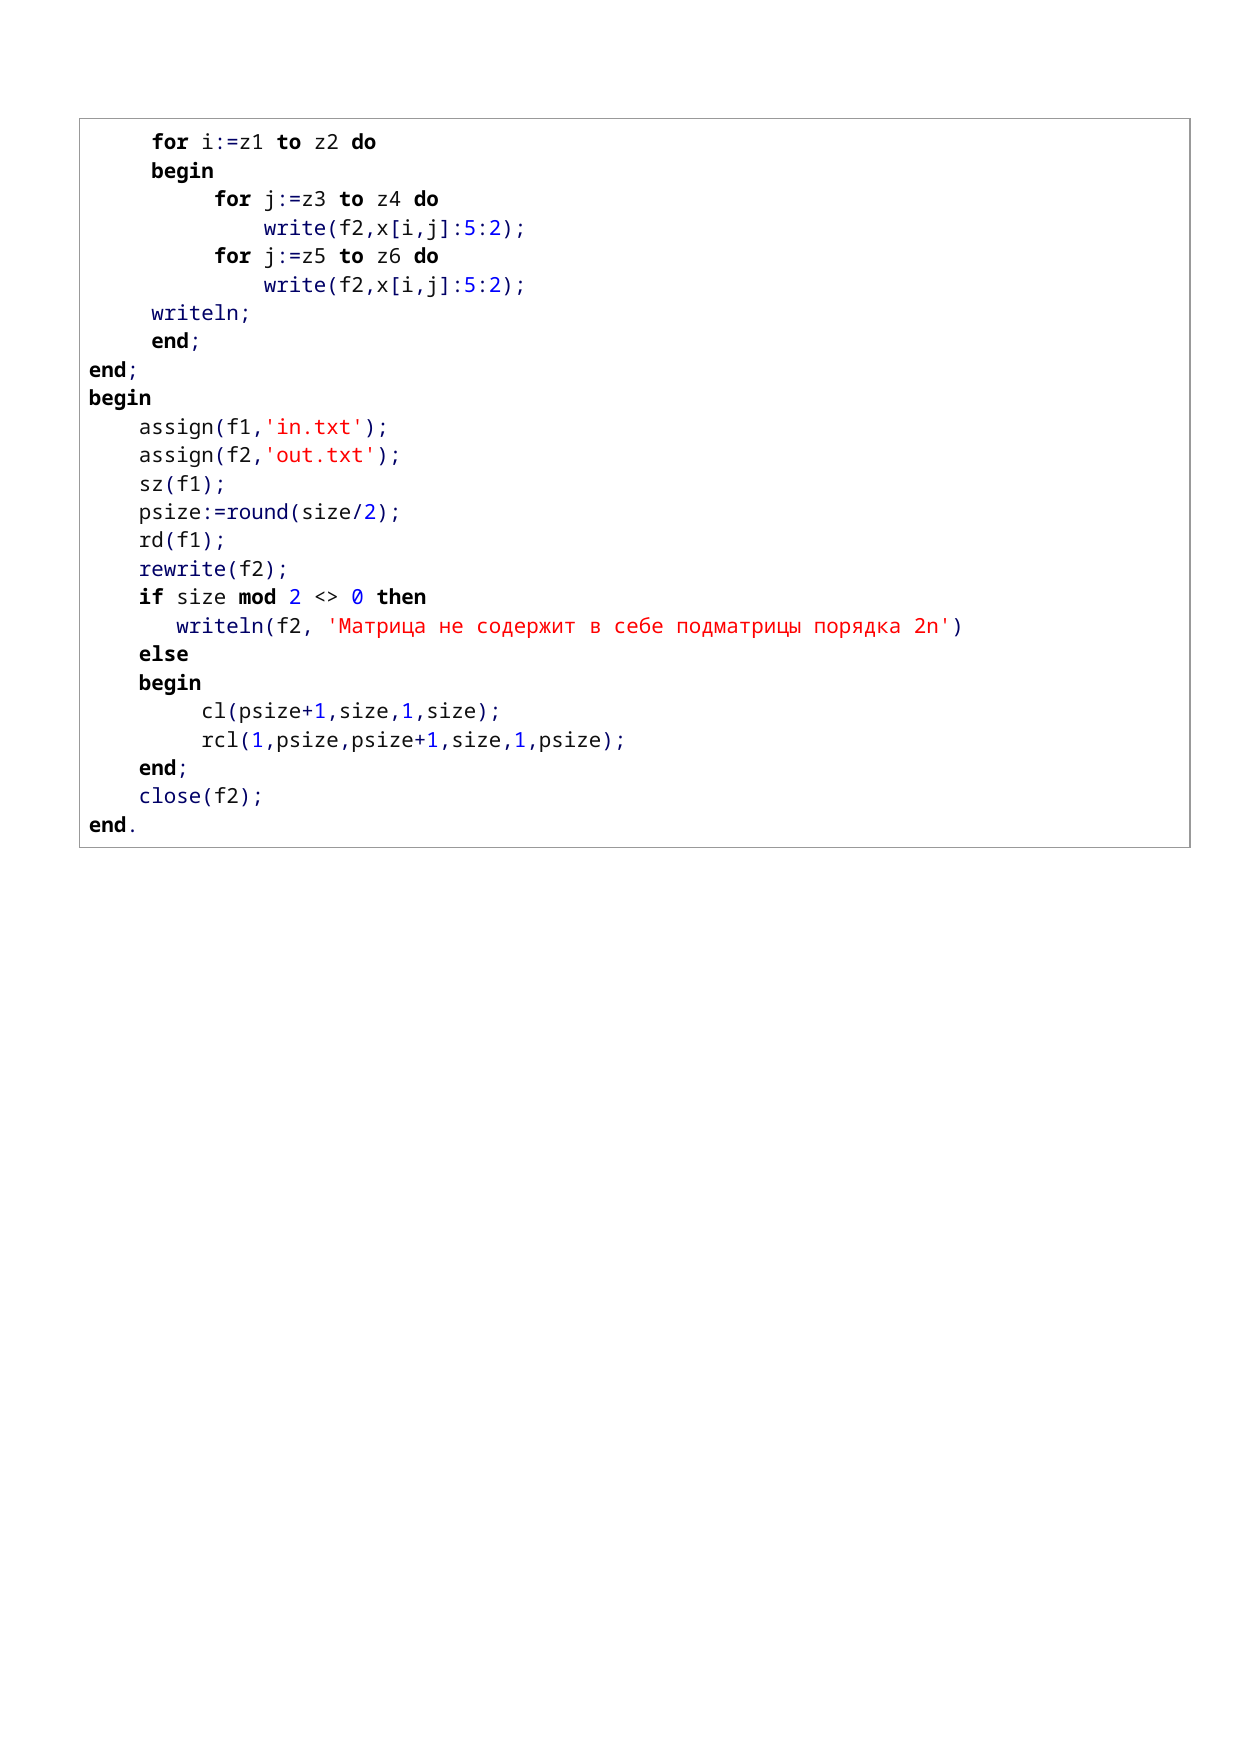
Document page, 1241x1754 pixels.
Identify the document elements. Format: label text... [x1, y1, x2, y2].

text writeln(f2, 'Матрица не содержит в себе подматрицы порядка 2n') [89, 611, 1181, 639]
text sz(f1); [89, 469, 1181, 497]
text writeln; [89, 298, 1181, 327]
text begin [89, 156, 1181, 184]
text end. [80, 801, 1189, 847]
text for j:=z3 to z4 do [89, 184, 1181, 213]
text psize:=round(size/2); [89, 497, 1181, 526]
text assign(f1,'in.txt'); [89, 412, 1181, 440]
text cl(psize+1,size,1,size); [89, 696, 1181, 725]
text for j:=z5 to z6 do [89, 241, 1181, 270]
text write(f2,x[i,j]:5:2); [89, 213, 1181, 241]
text for i:=z1 to z2 do [80, 119, 1189, 156]
text rcl(1,psize,psize+1,size,1,psize); [89, 725, 1181, 753]
text begin [89, 668, 1181, 696]
text rd(f1); [89, 526, 1181, 554]
text end; [89, 327, 1181, 355]
text begin [89, 383, 1181, 412]
text assign(f2,'out.txt'); [89, 440, 1181, 469]
text write(f2,x[i,j]:5:2); [89, 270, 1181, 298]
text close(f2); [89, 782, 1181, 801]
text rewrite(f2); [89, 554, 1181, 582]
text end; [89, 753, 1181, 782]
text end; [89, 355, 1181, 383]
text if size mod 2 <> 0 then [89, 582, 1181, 611]
text else [89, 639, 1181, 668]
